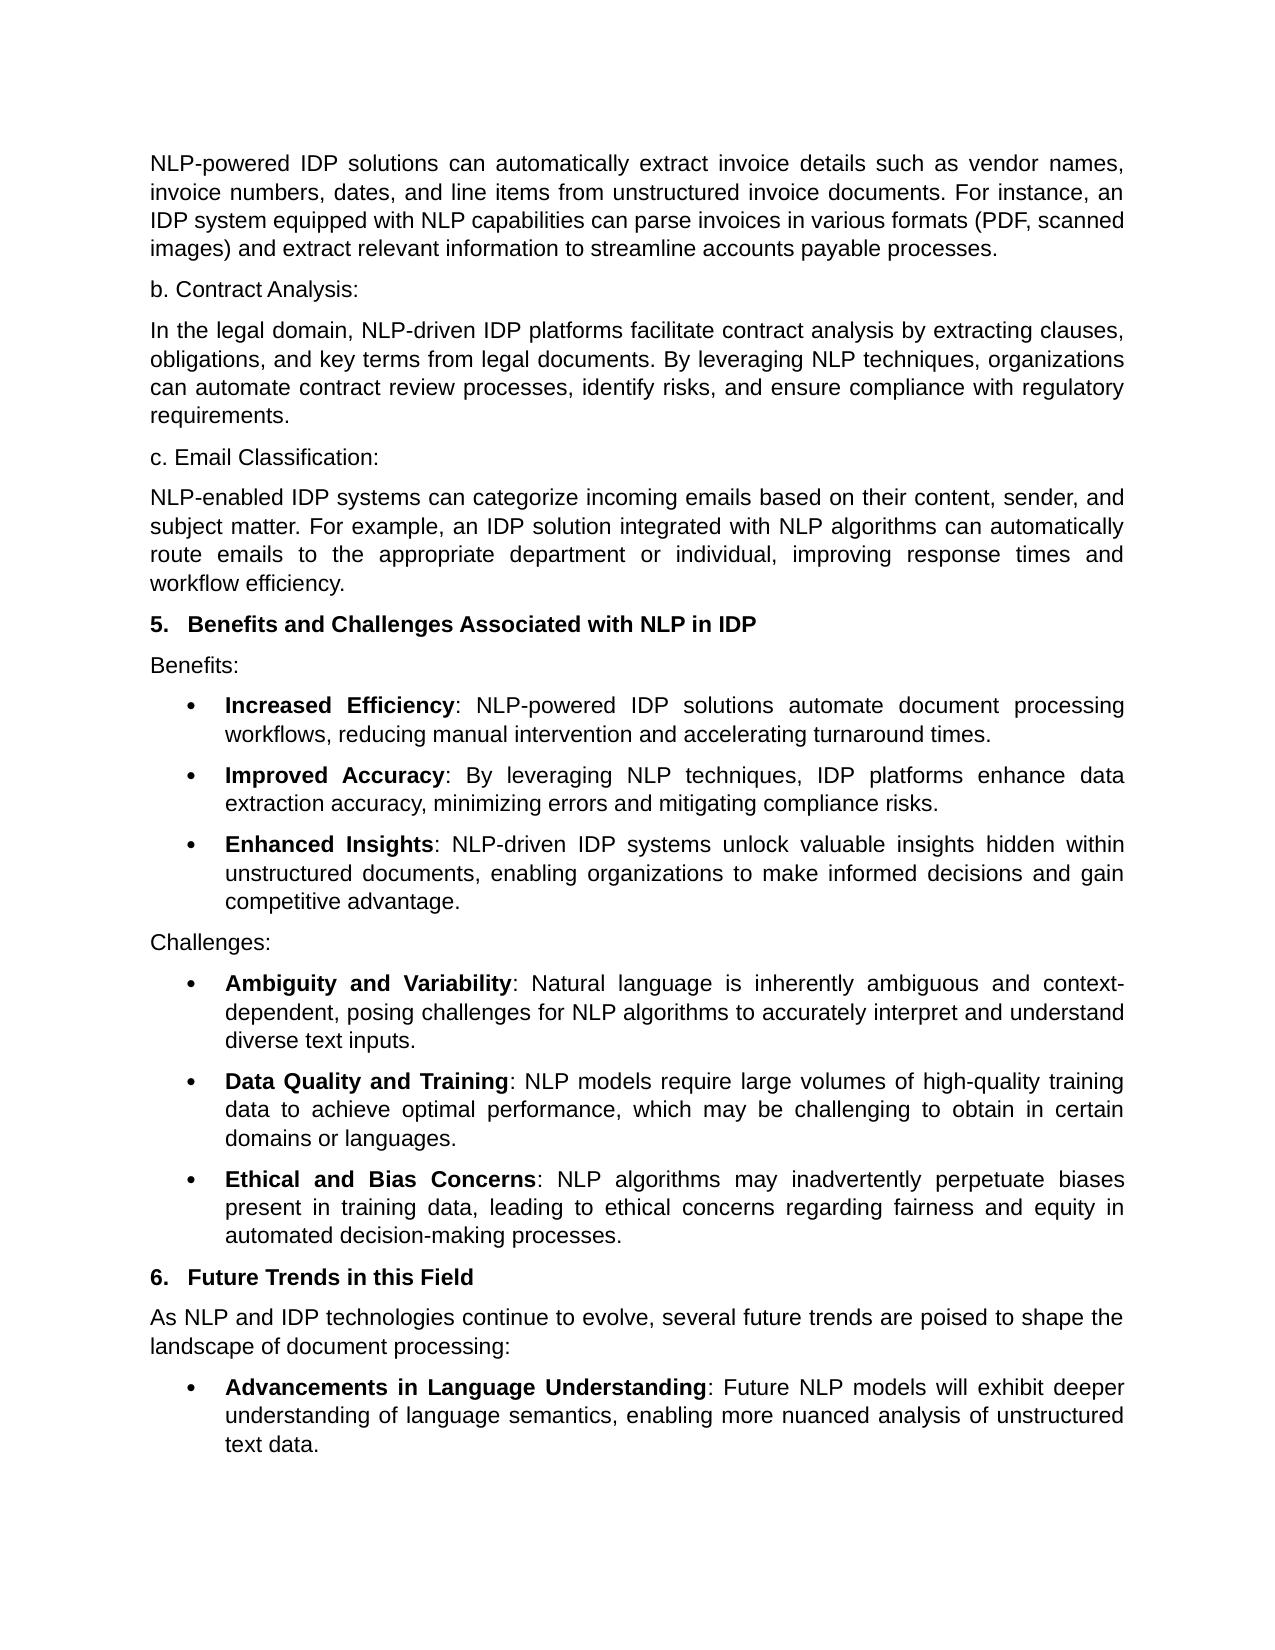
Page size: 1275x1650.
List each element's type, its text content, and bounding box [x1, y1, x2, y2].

text NLP-powered IDP solutions can automatically extract invoice details such as vendor names, invoice numbers, dates, and line items from unstructured invoice documents. For instance, an IDP system equipped with NLP capabilities can parse invoices in various formats (PDF, scanned images) and extract relevant information to streamline accounts payable processes. [150, 150, 1125, 262]
list Future Trends in this Field [150, 1263, 1125, 1290]
text Challenges: [150, 929, 1125, 955]
list Ethical and Bias Concerns: NLP algorithms may inadvertently perpetuate biases present in training data, leading to ethical concerns regarding fairness and equity in automated decision-making processes. [187, 1166, 1125, 1249]
text NLP-enabled IDP systems can categorize incoming emails based on their content, sender, and subject matter. For example, an IDP solution integrated with NLP algorithms can automatically route emails to the appropriate department or individual, improving response times and workflow efficiency. [150, 484, 1125, 596]
list Improved Accuracy: By leveraging NLP techniques, IDP platforms enhance data extraction accuracy, minimizing errors and mitigating compliance risks. [187, 762, 1125, 817]
text c. Email Classification: [150, 443, 1125, 470]
list Benefits and Challenges Associated with NLP in IDP [150, 611, 1125, 637]
text As NLP and IDP technologies continue to evolve, several future trends are poised to shape the landscape of document processing: [150, 1304, 1125, 1359]
text b. Contract Analysis: [150, 276, 1125, 303]
text In the legal domain, NLP-driven IDP platforms facilitate contract analysis by extracting clauses, obligations, and key terms from legal documents. By leveraging NLP techniques, organizations can automate contract review processes, identify risks, and ensure compliance with regulatory requirements. [150, 317, 1125, 429]
list Ambiguity and Variability: Natural language is inherently ambiguous and context-dependent, posing challenges for NLP algorithms to accurately interpret and understand diverse text inputs. [187, 970, 1125, 1053]
list Data Quality and Training: NLP models require large volumes of high-quality training data to achieve optimal performance, which may be challenging to obtain in certain domains or languages. [187, 1068, 1125, 1151]
list Increased Efficiency: NLP-powered IDP solutions automate document processing workflows, reducing manual intervention and accelerating turnaround times. [187, 692, 1125, 747]
list Enhanced Insights: NLP-driven IDP systems unlock valuable insights hidden within unstructured documents, enabling organizations to make informed decisions and gain competitive advantage. [187, 831, 1125, 914]
text Benefits: [150, 652, 1125, 678]
list Advancements in Language Understanding: Future NLP models will exhibit deeper understanding of language semantics, enabling more nuanced analysis of unstructured text data. [187, 1374, 1125, 1457]
